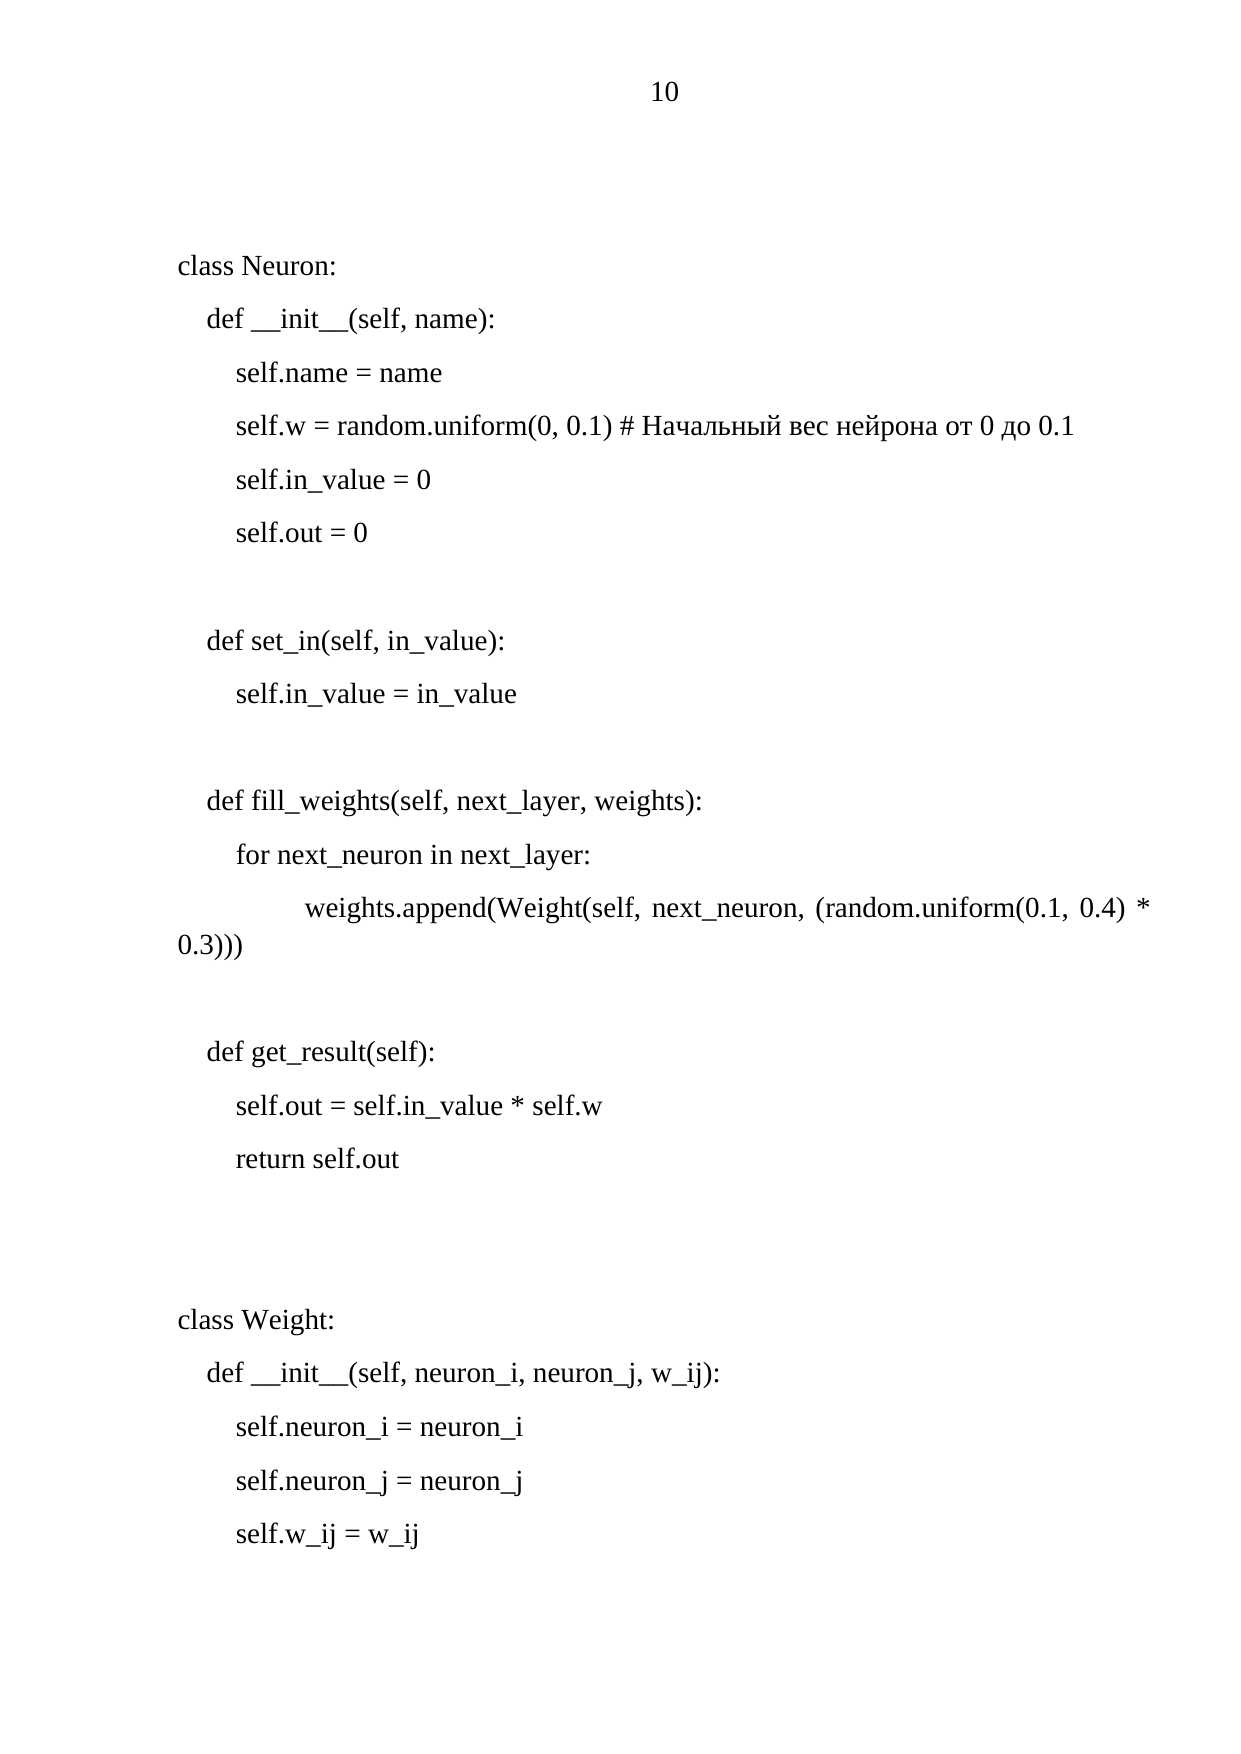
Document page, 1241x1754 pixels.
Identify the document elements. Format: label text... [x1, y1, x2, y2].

text self.w_ij = w_ij [177, 1516, 1152, 1550]
text self.in_value = in_value [177, 676, 1152, 710]
text self.in_value = 0 [177, 462, 1152, 496]
text def __init__(self, name): [177, 301, 1152, 335]
text self.w = random.uniform(0, 0.1) # Начальный вес нейрона от 0 до 0.1 [177, 408, 1152, 442]
text self.neuron_j = neuron_j [177, 1463, 1152, 1496]
text def get_result(self): [177, 1034, 1152, 1068]
text return self.out [177, 1141, 1152, 1175]
text class Neuron: [177, 248, 1152, 281]
text self.out = 0 [177, 516, 1152, 549]
text def fill_weights(self, next_layer, weights): [177, 783, 1152, 817]
text def __init__(self, neuron_i, neuron_j, w_ij): [177, 1356, 1152, 1389]
text def set_in(self, in_value): [177, 623, 1152, 656]
text self.out = self.in_value * self.w [177, 1088, 1152, 1121]
text for next_neuron in next_layer: [177, 837, 1152, 870]
text weights.append(Weight(self, next_neuron, (random.uniform(0.1, 0.4) * 0.3))) [177, 890, 1152, 961]
text self.neuron_i = neuron_i [177, 1409, 1152, 1443]
text self.name = name [177, 355, 1152, 388]
text class Weight: [177, 1302, 1152, 1336]
